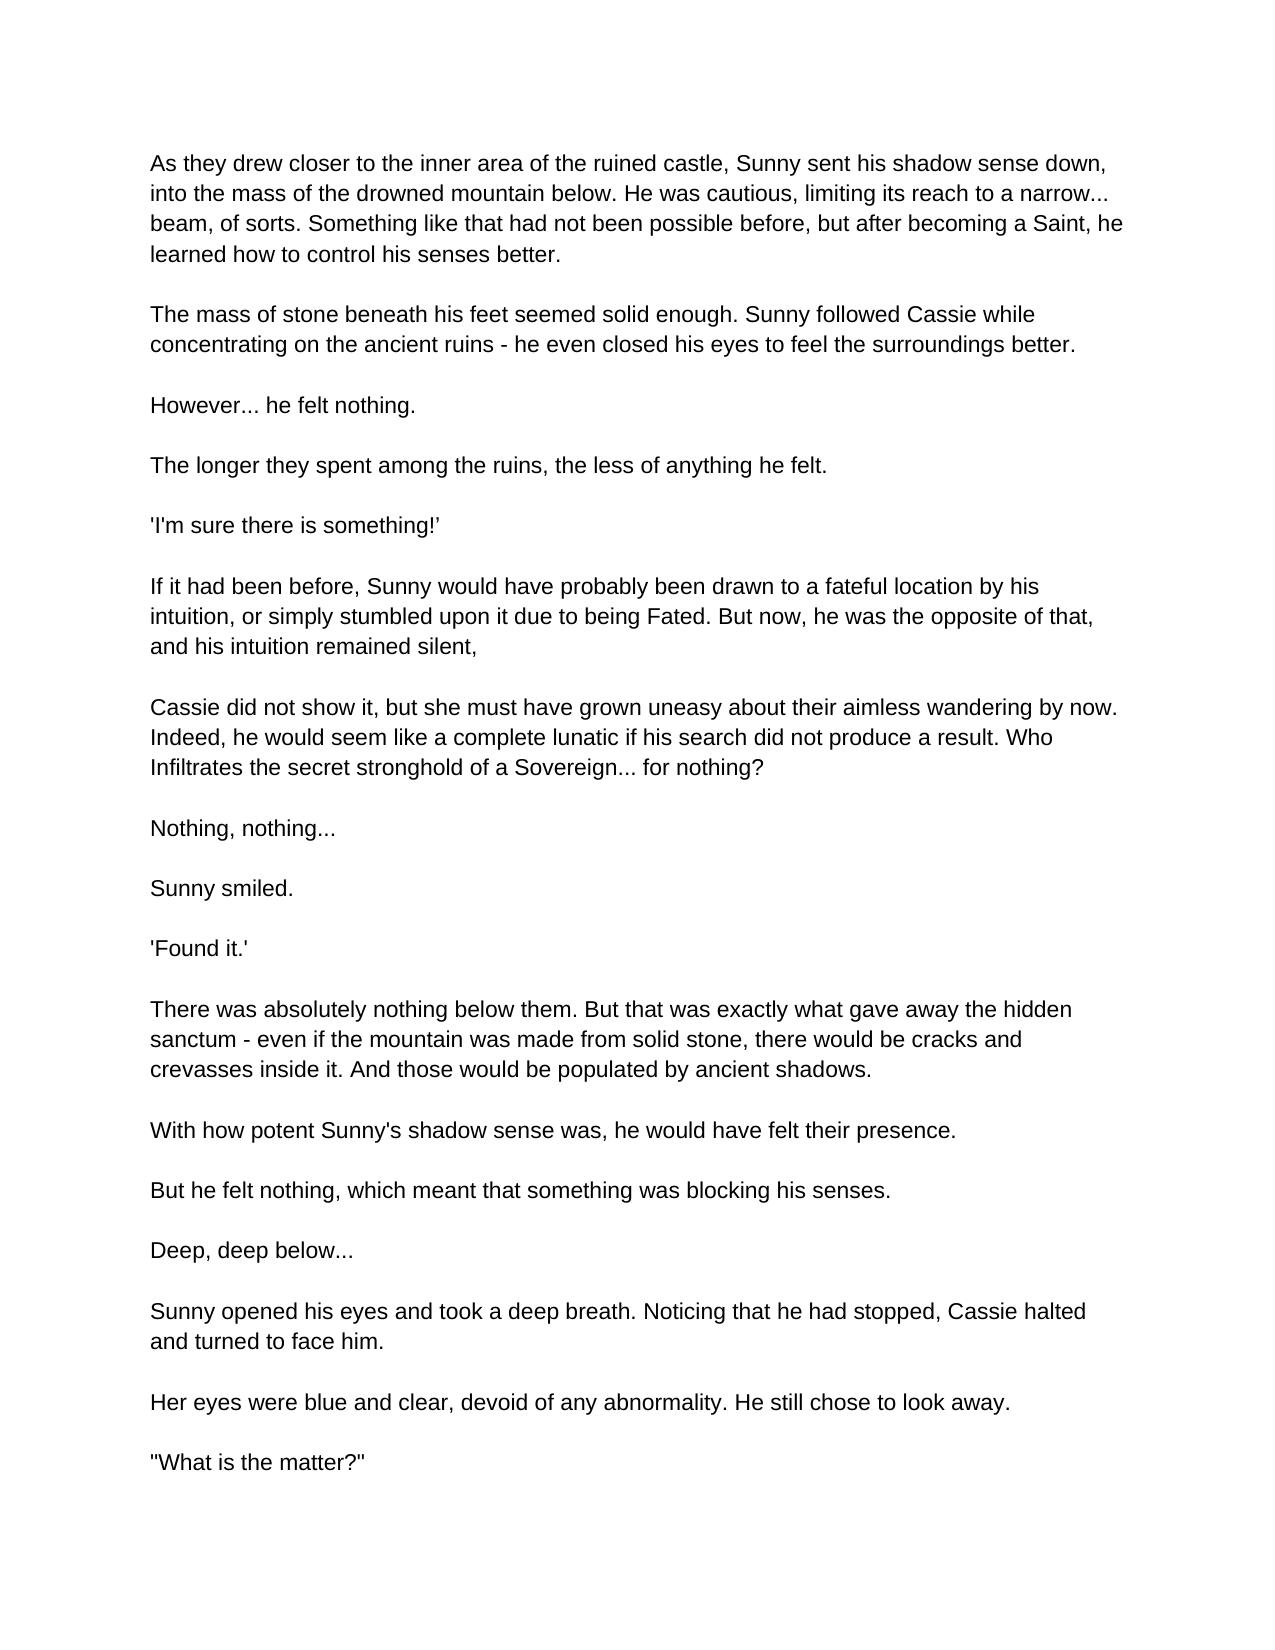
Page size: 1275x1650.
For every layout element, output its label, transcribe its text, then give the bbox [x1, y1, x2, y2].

text Nothing, nothing... [150, 814, 1125, 841]
text If it had been before, Sunny would have probably been drawn to a fateful location by his intuition, or simply stumbled upon it due to being Fated. But now, he was the opposite of that, and his intuition remained silent, [150, 573, 1125, 660]
text 'I'm sure there is something!’ [150, 512, 1125, 539]
text As they drew closer to the inner area of the ruined castle, Sunny sent his shadow sense down, into the mass of the drowned mountain below. He was cautious, limiting its reach to a narrow... beam, of sorts. Something like that had not been possible before, but after becoming a Saint, he learned how to control his senses better. [150, 150, 1125, 267]
text Cassie did not show it, but she must have grown uneasy about their aimless wandering by now. Indeed, he would seem like a complete lunatic if his search did not produce a result. Who Infiltrates the secret stronghold of a Sovereign... for nothing? [150, 694, 1125, 781]
text Sunny smiled. [150, 875, 1125, 901]
text Her eyes were blue and clear, devoid of any abnormality. He still chose to look away. [150, 1388, 1125, 1415]
text However... he felt nothing. [150, 392, 1125, 418]
text But he felt nothing, which meant that something was blocking his senses. [150, 1177, 1125, 1203]
text 'Found it.' [150, 935, 1125, 962]
text "What is the matter?" [150, 1449, 1125, 1475]
text The longer they spent among the ruins, the less of anything he felt. [150, 452, 1125, 478]
text The mass of stone beneath his feet seemed solid enough. Sunny followed Cassie while concentrating on the ancient ruins - he even closed his eyes to feel the surroundings better. [150, 301, 1125, 358]
text With how potent Sunny's shadow sense was, he would have felt their presence. [150, 1117, 1125, 1143]
text Sunny opened his eyes and took a deep breath. Noticing that he had stopped, Cassie halted and turned to face him. [150, 1298, 1125, 1354]
text Deep, deep below... [150, 1237, 1125, 1264]
text There was absolutely nothing below them. But that was exactly what gave away the hidden sanctum - even if the mountain was made from solid stone, there would be cracks and crevasses inside it. And those would be populated by ancient shadows. [150, 996, 1125, 1083]
